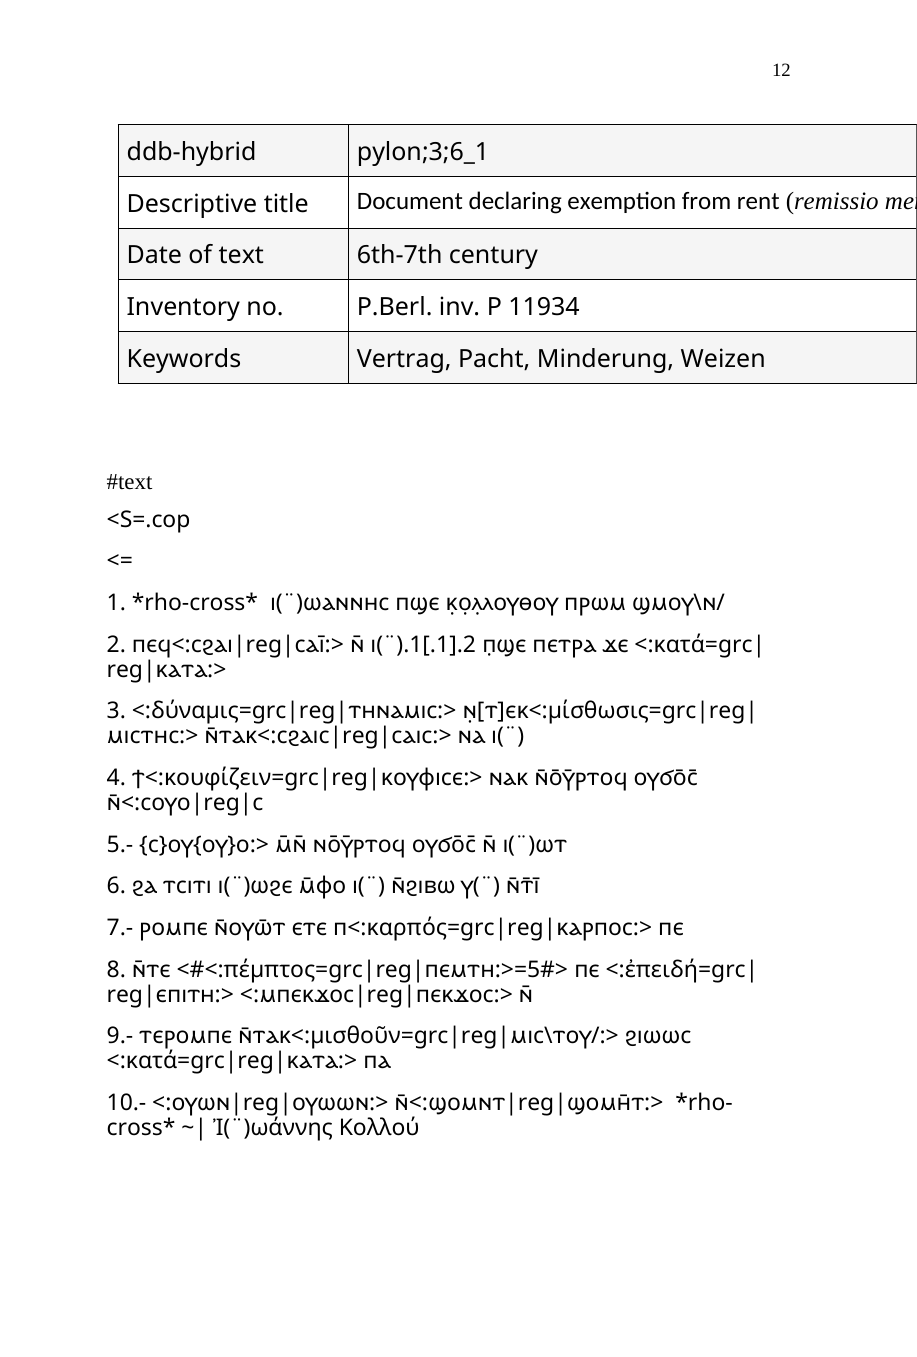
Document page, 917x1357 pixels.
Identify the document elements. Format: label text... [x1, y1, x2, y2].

table_cell Inventory no. [119, 280, 348, 331]
text 10.- <:ⲟⲩⲱⲛ|reg|ⲟⲩⲱⲱⲛ:> ⲛ̄<:ϣⲟⲙⲛⲧ|reg|ϣⲟⲙⲏ̄ⲧ:> *rho-cross* ~| Ἰ(¨)ωάννης Κολλού [106, 1091, 793, 1141]
text 5.- {ⲥ}ⲟⲩ{ⲟⲩ}ⲟ:> ⲙ̄ⲛ̄ ⲛⲟ̄ⲩ̄ⲣⲧⲟϥ ⲟⲩϭⲟ̄ⲥ̄ ⲛ̄ ⲓ(¨)ⲱⲧ [106, 832, 793, 857]
table_cell Date of text [119, 229, 348, 279]
text <= [106, 549, 793, 574]
text 1. *rho-cross* ⲓ(¨)ⲱⲁⲛⲛⲏⲥ ⲡϣⲉ ⲕ̣ⲟ̣ⲗ̣ⲗⲟⲩⲑⲟⲩ ⲡⲣⲱⲙ ϣⲙⲟⲩ\ⲛ/ [106, 591, 793, 616]
text 4. ϯ<:κουφίζειν=grc|reg|ⲕⲟⲩⲫⲓⲥⲉ:> ⲛⲁⲕ ⲛ̄ⲟ̄ⲩ̄ⲣⲧⲟϥ ⲟⲩϭⲟ̄ⲥ̄ ⲛ̄<:ⲥⲟⲩⲟ|reg|ⲥ [106, 766, 793, 816]
table_cell P.Berl. inv. P 11934 [349, 280, 916, 331]
text 8. ⲛ̄ⲧⲉ <#<:πέμπτος=grc|reg|ⲡⲉⲙⲧⲏ:>=5#> ⲡⲉ <:ἐπειδή=grc|reg|ⲉⲡⲓⲧⲏ:> <:ⲙⲡⲉⲕϫⲟⲥ|reg|ⲡⲉⲕϫⲟⲥ:> ⲛ̄ [106, 957, 793, 1007]
text 7.- ⲣⲟⲙⲡⲉ ⲛ̄ⲟⲩⲱ̄ⲧ ⲉⲧⲉ ⲡ<:καρπός=grc|reg|ⲕⲁⲣⲡⲟⲥ:> ⲡⲉ [106, 916, 793, 941]
table_cell ddb-hybrid [119, 125, 348, 176]
table_cell 6th-7th century [349, 229, 916, 279]
text 6. ϩⲁ ⲧⲥⲓⲧⲓ ⲓ(¨)ⲱϩⲉ ⲙ̄ⲫⲟ ⲓ(¨) ⲛ̄ϩⲓⲃⲱ ⲩ(¨) ⲛ̄ⲧ̄ⲓ̄ [106, 874, 793, 899]
text #text [106, 468, 793, 494]
table_cell Vertrag, Pacht, Minderung, Weizen [349, 332, 916, 383]
text 2. ⲡⲉϥ<:ⲥϩⲁⲓ|reg|ⲥⲁⲓ̄:> ⲛ̄ ⲓ(¨).1[.1].2 ⲡ̣ϣⲉ ⲡⲉⲧⲣⲁ ϫⲉ <:κατά=grc|reg|ⲕⲁⲧⲁ:> [106, 632, 793, 682]
table_cell pylon;3;6_1 [349, 125, 916, 176]
text <S=.cop [106, 507, 793, 532]
text 9.- ⲧⲉⲣⲟⲙⲡⲉ ⲛ̄ⲧⲁⲕ<:μισθοῦν=grc|reg|ⲙⲓⲥ\ⲧⲟⲩ/:> ϩⲓⲱⲱⲥ <:κατά=grc|reg|ⲕⲁⲧⲁ:> ⲡⲁ [106, 1024, 793, 1074]
table_cell Document declaring exemption from rent (remissio mercedis) [349, 177, 916, 228]
table_cell Keywords [119, 332, 348, 383]
text 3. <:δύναμις=grc|reg|ⲧⲏⲛⲁⲙⲓⲥ:> ⲛ̣[ⲧ]ⲉⲕ<:μίσθωσις=grc|reg|ⲙⲓⲥⲧⲏⲥ:> ⲛ̄ⲧⲁⲕ<:ⲥϩⲁⲓⲥ|reg|ⲥⲁⲓⲥ:> ⲛⲁ ⲓ(¨) [106, 699, 793, 749]
table_cell Descriptive title [119, 177, 348, 228]
